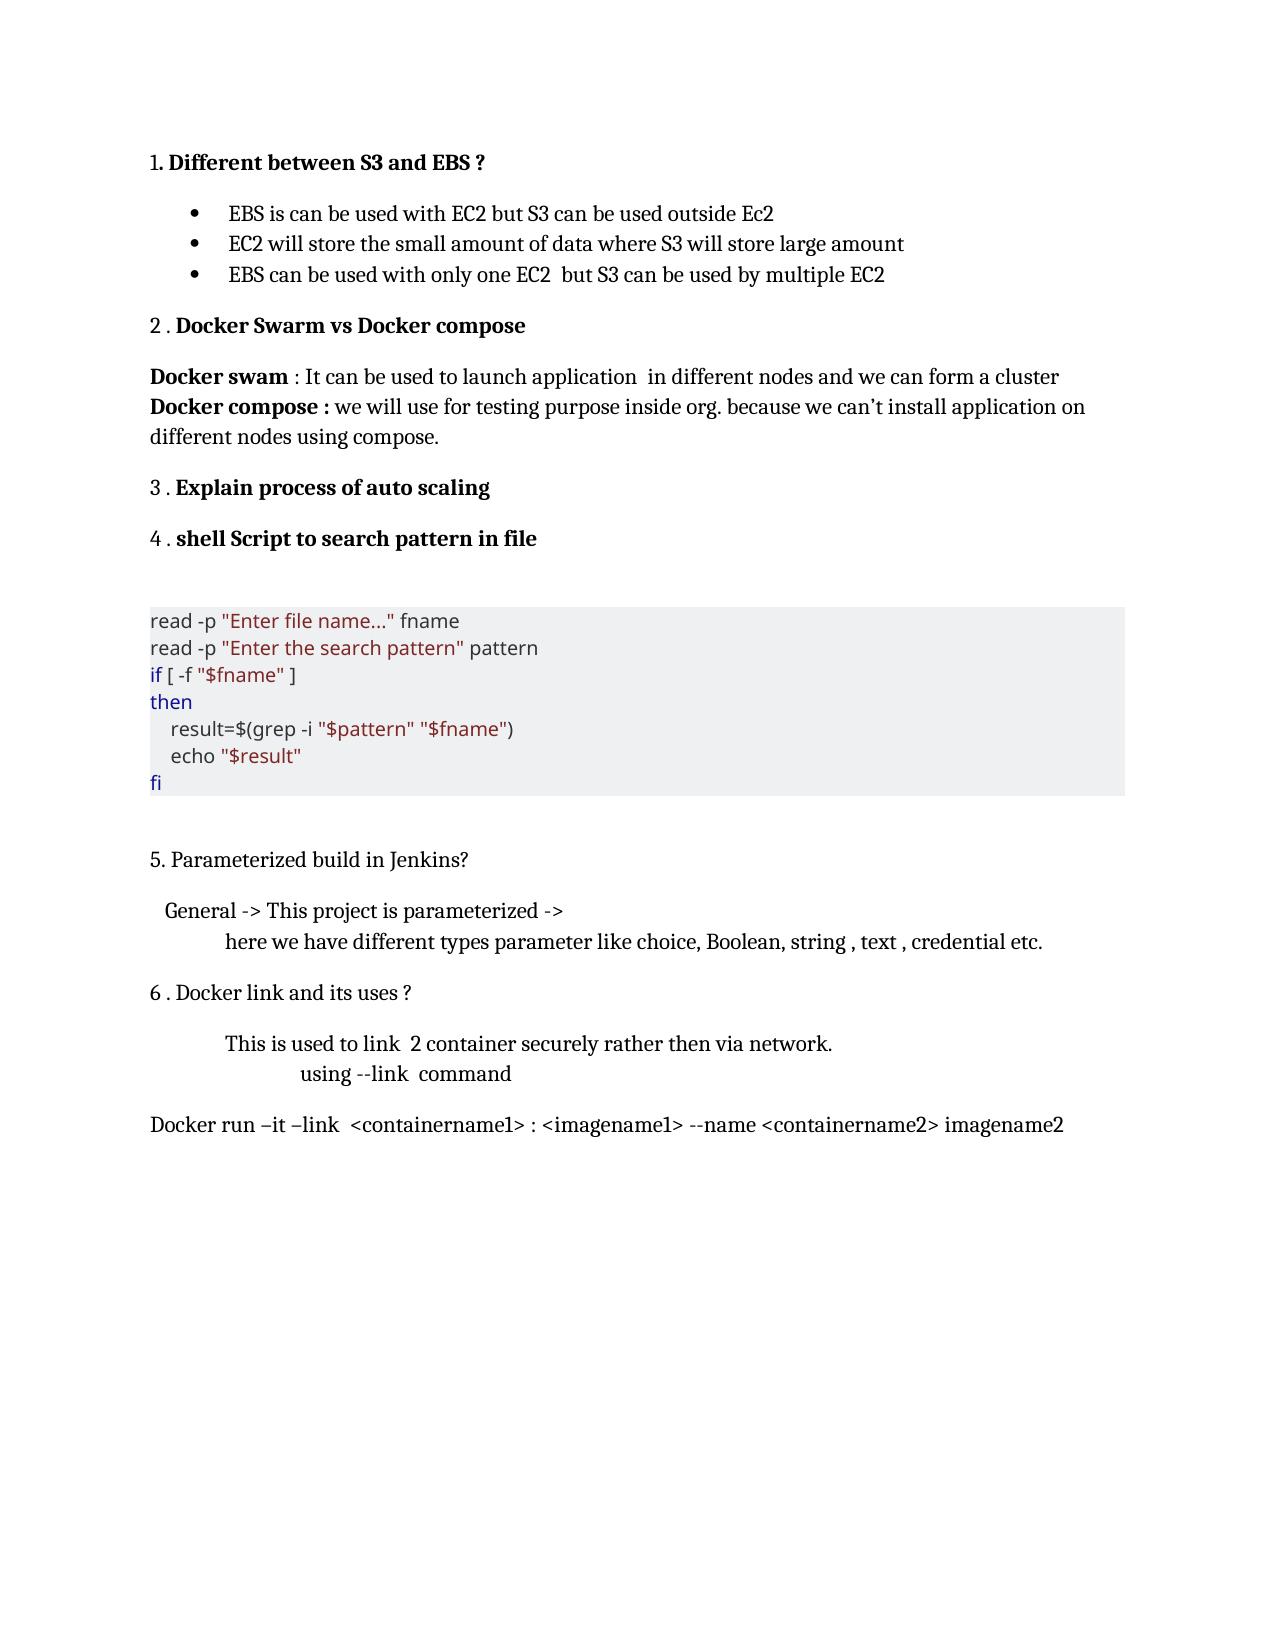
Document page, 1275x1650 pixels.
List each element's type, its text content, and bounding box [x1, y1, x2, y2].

list EC2 will store the small amount of data where S3 will store large amount [191, 231, 1125, 258]
text 4 . shell Script to search pattern in file [150, 526, 1125, 583]
text echo "$result" [150, 742, 1125, 769]
text read -p "Enter the search pattern" pattern [150, 634, 1125, 661]
text Docker swam : It can be used to launch application in different nodes and we can form a cluster Docker compose : we will use for testing purpose inside org. because we can’t install application on different nodes using compose. [150, 363, 1125, 450]
text 3 . Explain process of auto scaling [150, 475, 1125, 501]
list EBS is can be used with EC2 but S3 can be used outside Ec2 [191, 201, 1125, 227]
text 1. Different between S3 and EBS ? [150, 150, 1125, 176]
text if [ -f "$fname" ] [150, 661, 1125, 688]
list EBS can be used with only one EC2 but S3 can be used by multiple EC2 [191, 261, 1125, 288]
text This is used to link 2 container securely rather then via network. using --link command [150, 1031, 1125, 1087]
text 5. Parameterized build in Jenkins? [150, 847, 1125, 873]
text General -> This project is parameterized -> here we have different types parameter like choice, Boolean, string , text , credential etc. [150, 898, 1125, 955]
text then [150, 688, 1125, 715]
text read -p "Enter file name..." fname [150, 607, 1125, 634]
text result=$(grep -i "$pattern" "$fname") [150, 715, 1125, 742]
text Docker run –it –link <containername1> : <imagename1> --name <containername2> imagename2 [150, 1112, 1125, 1170]
text 2 . Docker Swarm vs Docker compose [150, 312, 1125, 339]
text 6 . Docker link and its uses ? [150, 979, 1125, 1006]
text fi [150, 769, 1125, 796]
